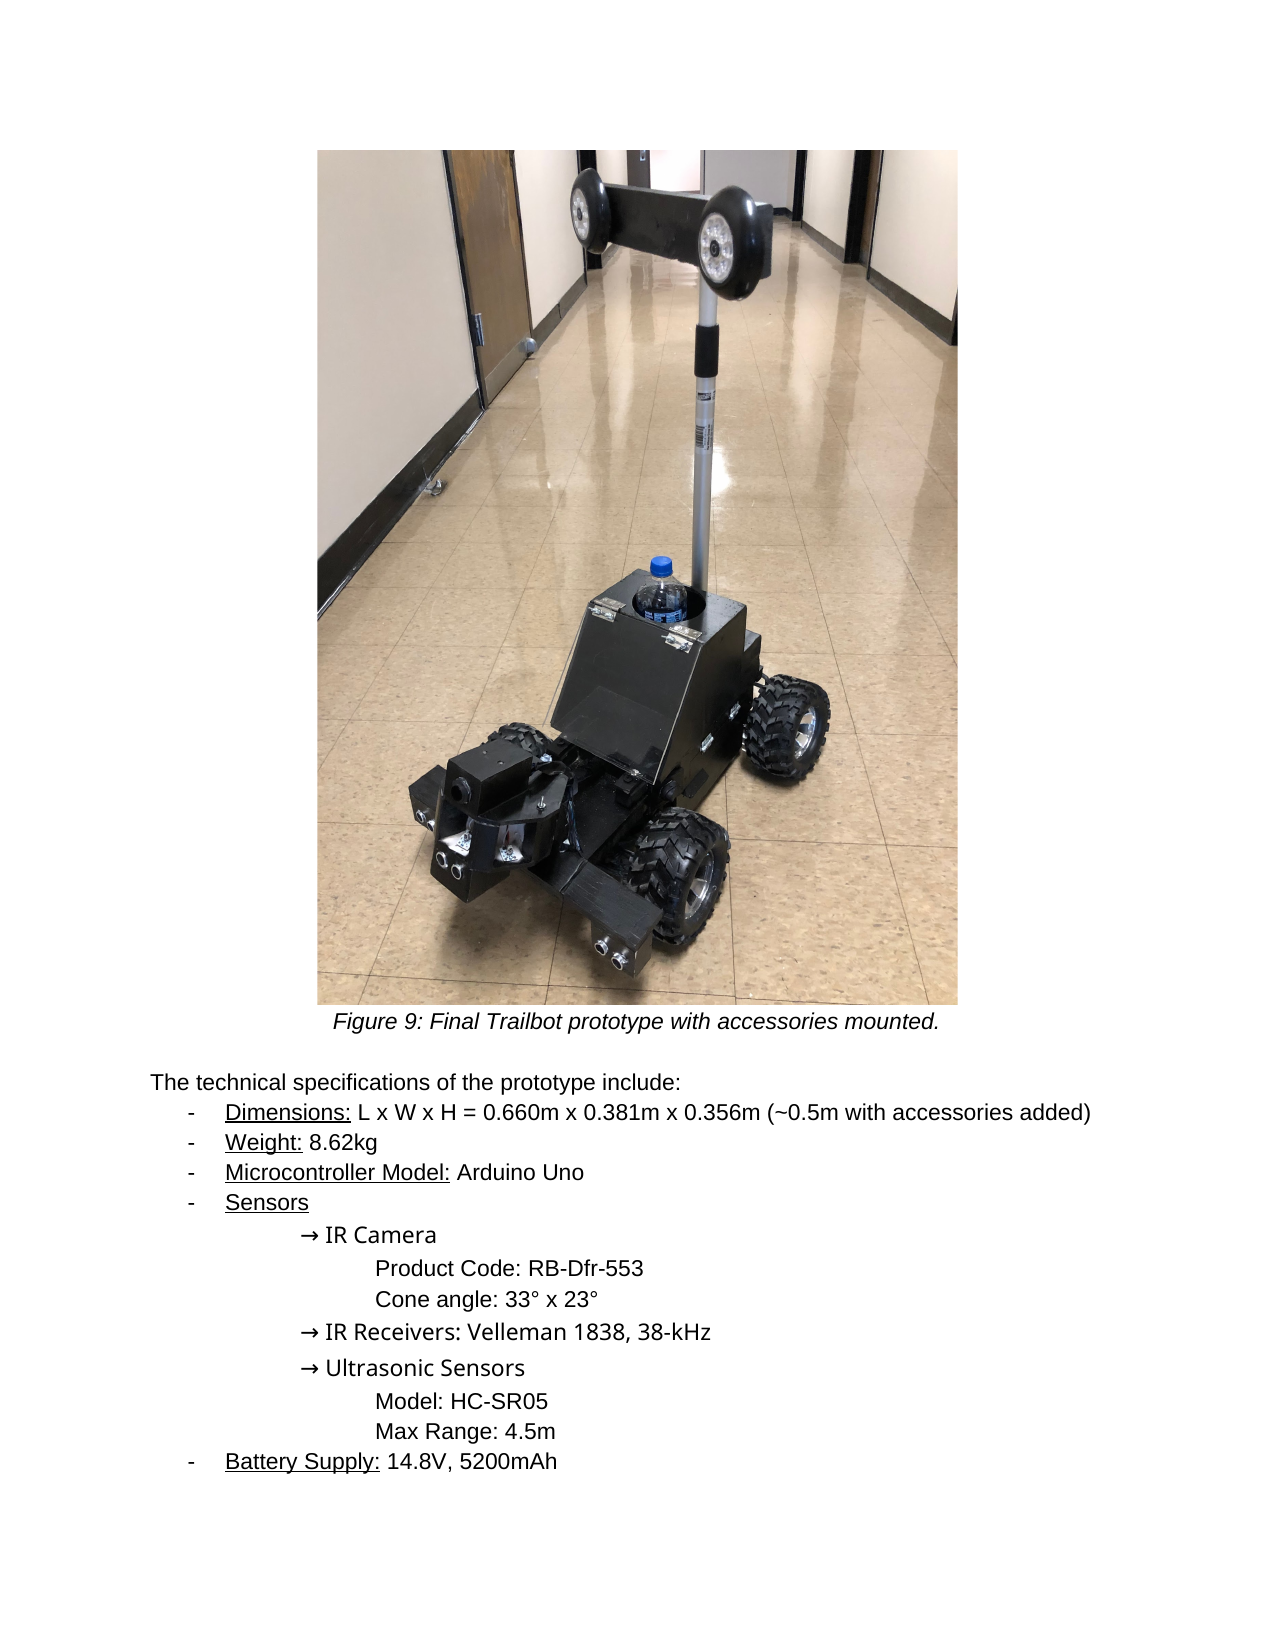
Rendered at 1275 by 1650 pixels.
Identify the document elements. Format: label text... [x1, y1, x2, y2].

list Sensors [187, 1189, 1125, 1216]
list Microcontroller Model: Arduino Uno [187, 1159, 1125, 1185]
list Weight: 8.62kg [187, 1129, 1125, 1155]
text Max Range: 4.5m [300, 1418, 1125, 1444]
text → IR Camera [300, 1219, 1125, 1251]
text The technical specifications of the prototype include: [150, 1068, 1125, 1095]
picture [317, 150, 958, 1005]
text → IR Receivers: Velleman 1838, 38-kHz [300, 1316, 1125, 1347]
list Battery Supply: 14.8V, 5200mAh [187, 1448, 1125, 1474]
text Model: HC-SR05 [300, 1388, 1125, 1414]
text Figure 9: Final Trailbot prototype with accessories mounted. [150, 1008, 1125, 1034]
text Product Code: RB-Dfr-553 [300, 1255, 1125, 1282]
text Cone angle: 33° x 23° [300, 1286, 1125, 1312]
list Dimensions: L x W x H = 0.660m x 0.381m x 0.356m (~0.5m with accessories added) [187, 1099, 1125, 1125]
text → Ultrasonic Sensors [300, 1352, 1125, 1383]
